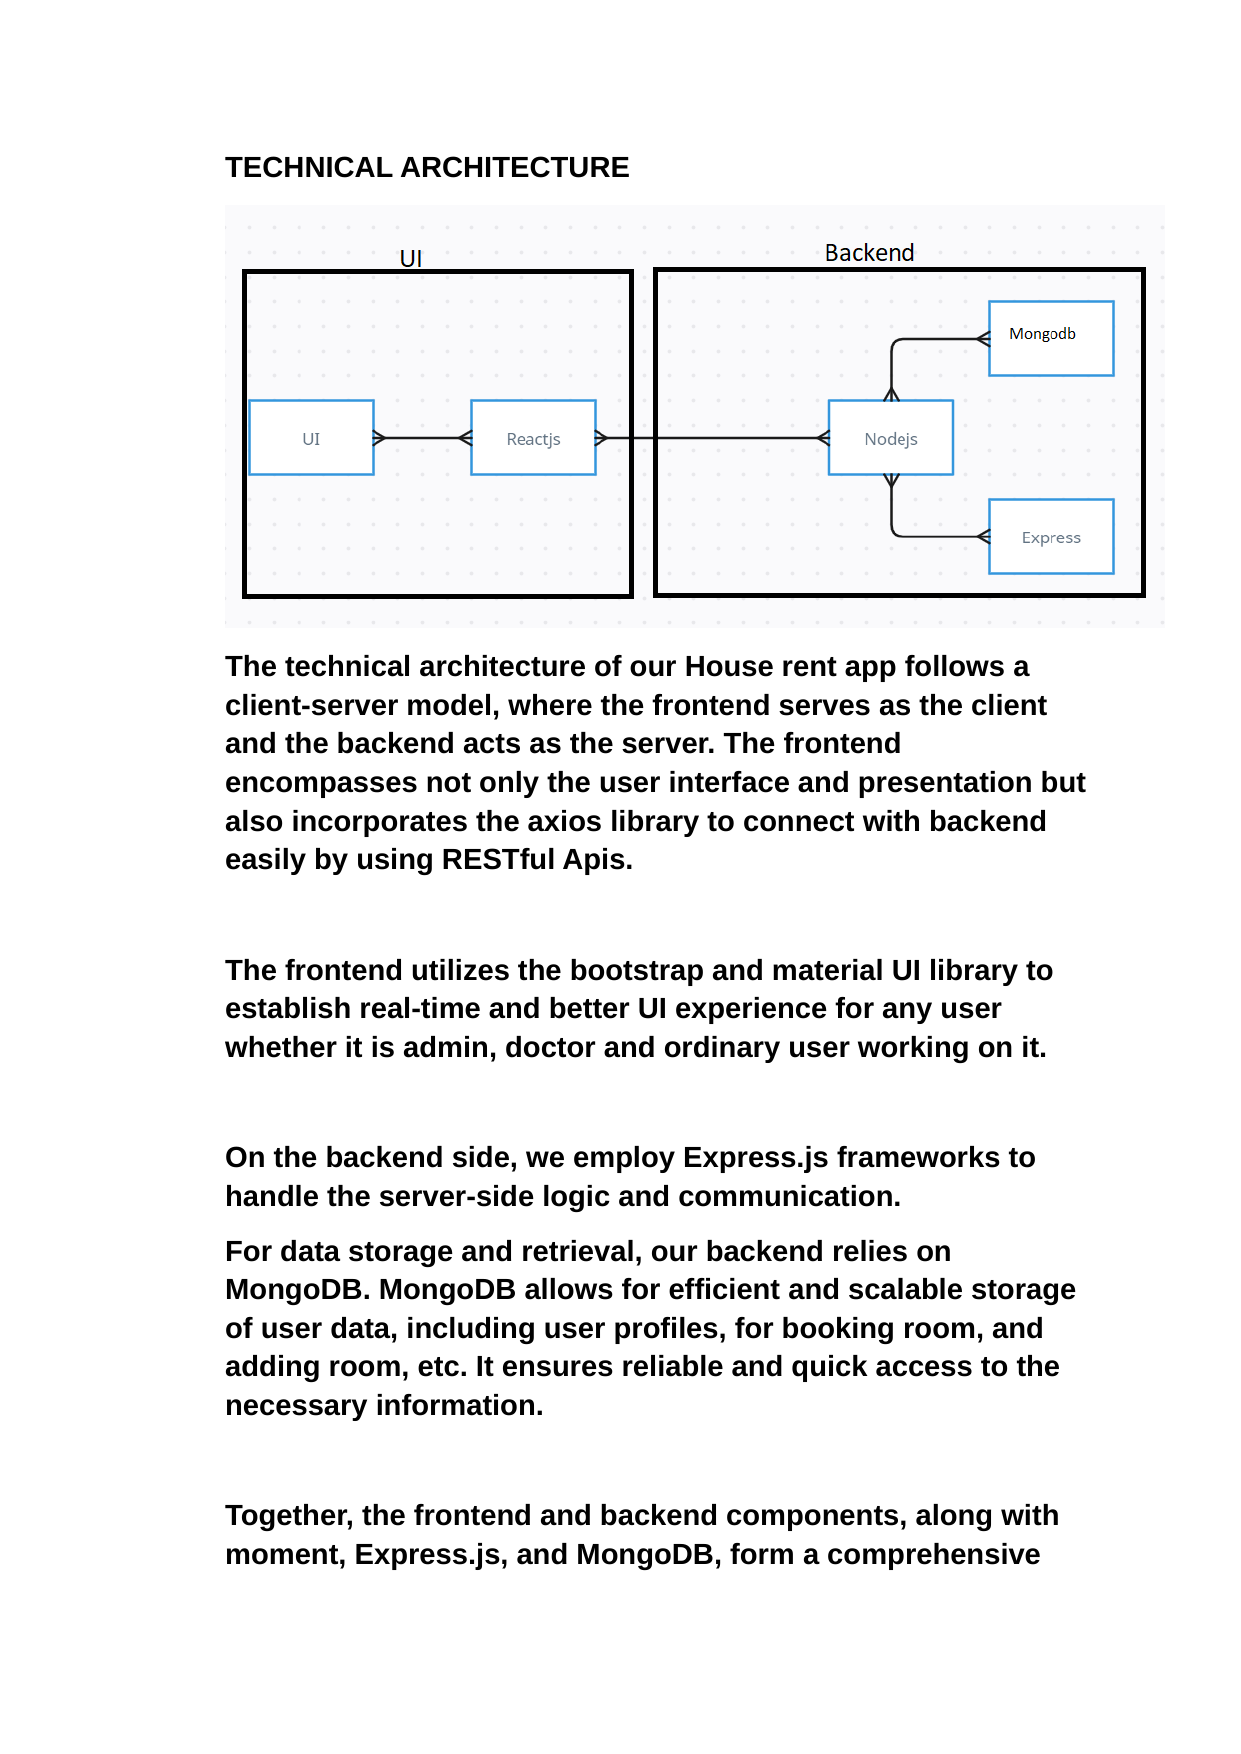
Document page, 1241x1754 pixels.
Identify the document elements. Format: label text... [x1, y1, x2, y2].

text On the backend side, we employ Express.js frameworks to handle the server-side logic and communication. [225, 1140, 1090, 1212]
text The frontend utilizes the bootstrap and material UI library to establish real-time and better UI experience for any user whether it is admin, doctor and ordinary user working on it. [225, 953, 1090, 1063]
picture [225, 205, 1165, 628]
text The technical architecture of our House rent app follows a client-server model, where the frontend serves as the client and the backend acts as the server. The frontend encompasses not only the user interface and presentation but also incorporates the axios library to connect with backend easily by using RESTful Apis. [225, 649, 1090, 876]
text TECHNICAL ARCHITECTURE [225, 150, 1090, 183]
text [225, 1498, 1090, 1571]
text For data storage and retrieval, our backend relies on MongoDB. MongoDB allows for efficient and scalable storage of user data, including user profiles, for booking room, and adding room, etc. It ensures reliable and quick access to the necessary information. [225, 1234, 1090, 1422]
